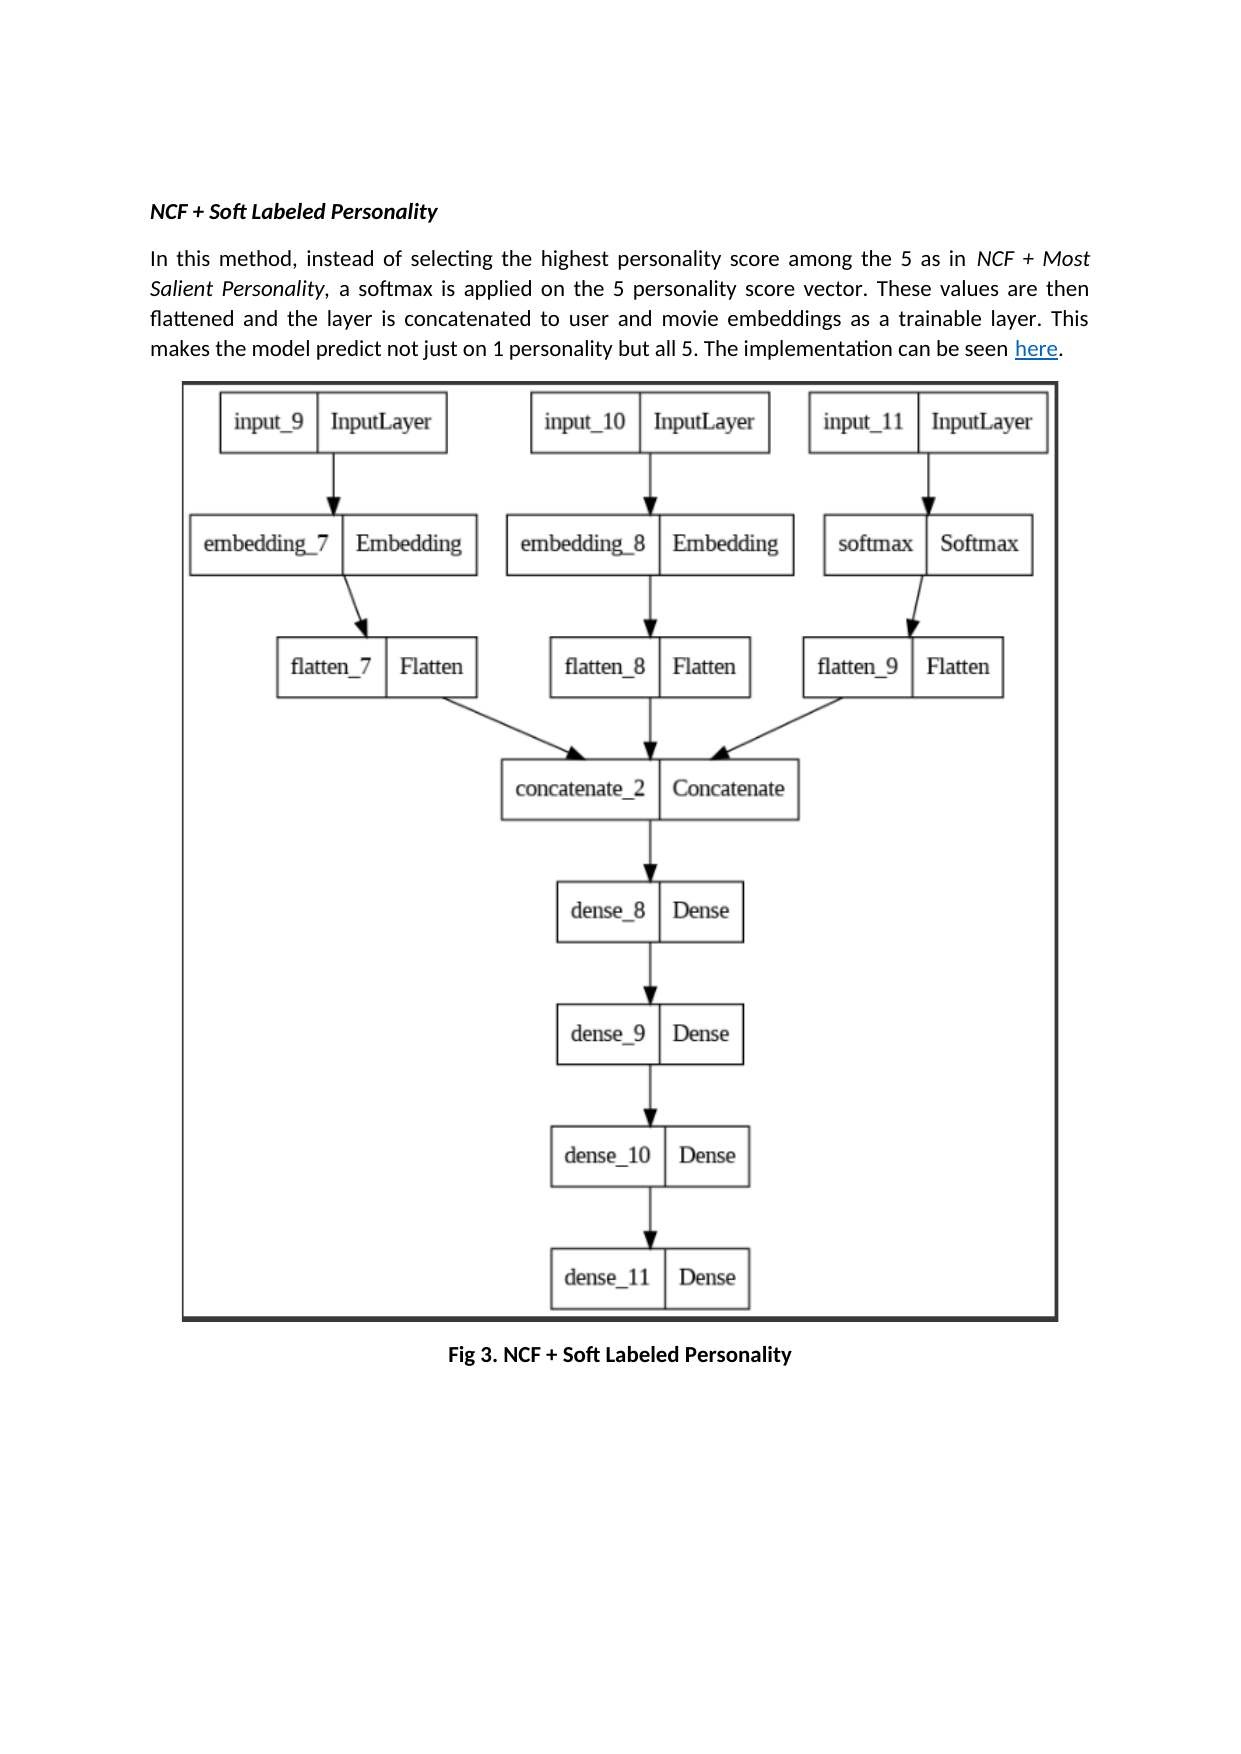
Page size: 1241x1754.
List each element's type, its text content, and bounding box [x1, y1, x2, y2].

text Fig 3. NCF + Soft Labeled Personality [150, 1341, 1090, 1369]
text NCF + Soft Labeled Personality [150, 197, 1090, 225]
text In this method, instead of selecting the highest personality score among the 5 as in NCF + Most Salient Personality, a softmax is applied on the 5 personality score vector. These values are then flattened and the layer is concatenated to user and movie embeddings as a trainable layer. This makes the model predict not just on 1 personality but all 5. The implementation can be seen here. [150, 244, 1090, 362]
picture [181, 381, 1059, 1322]
